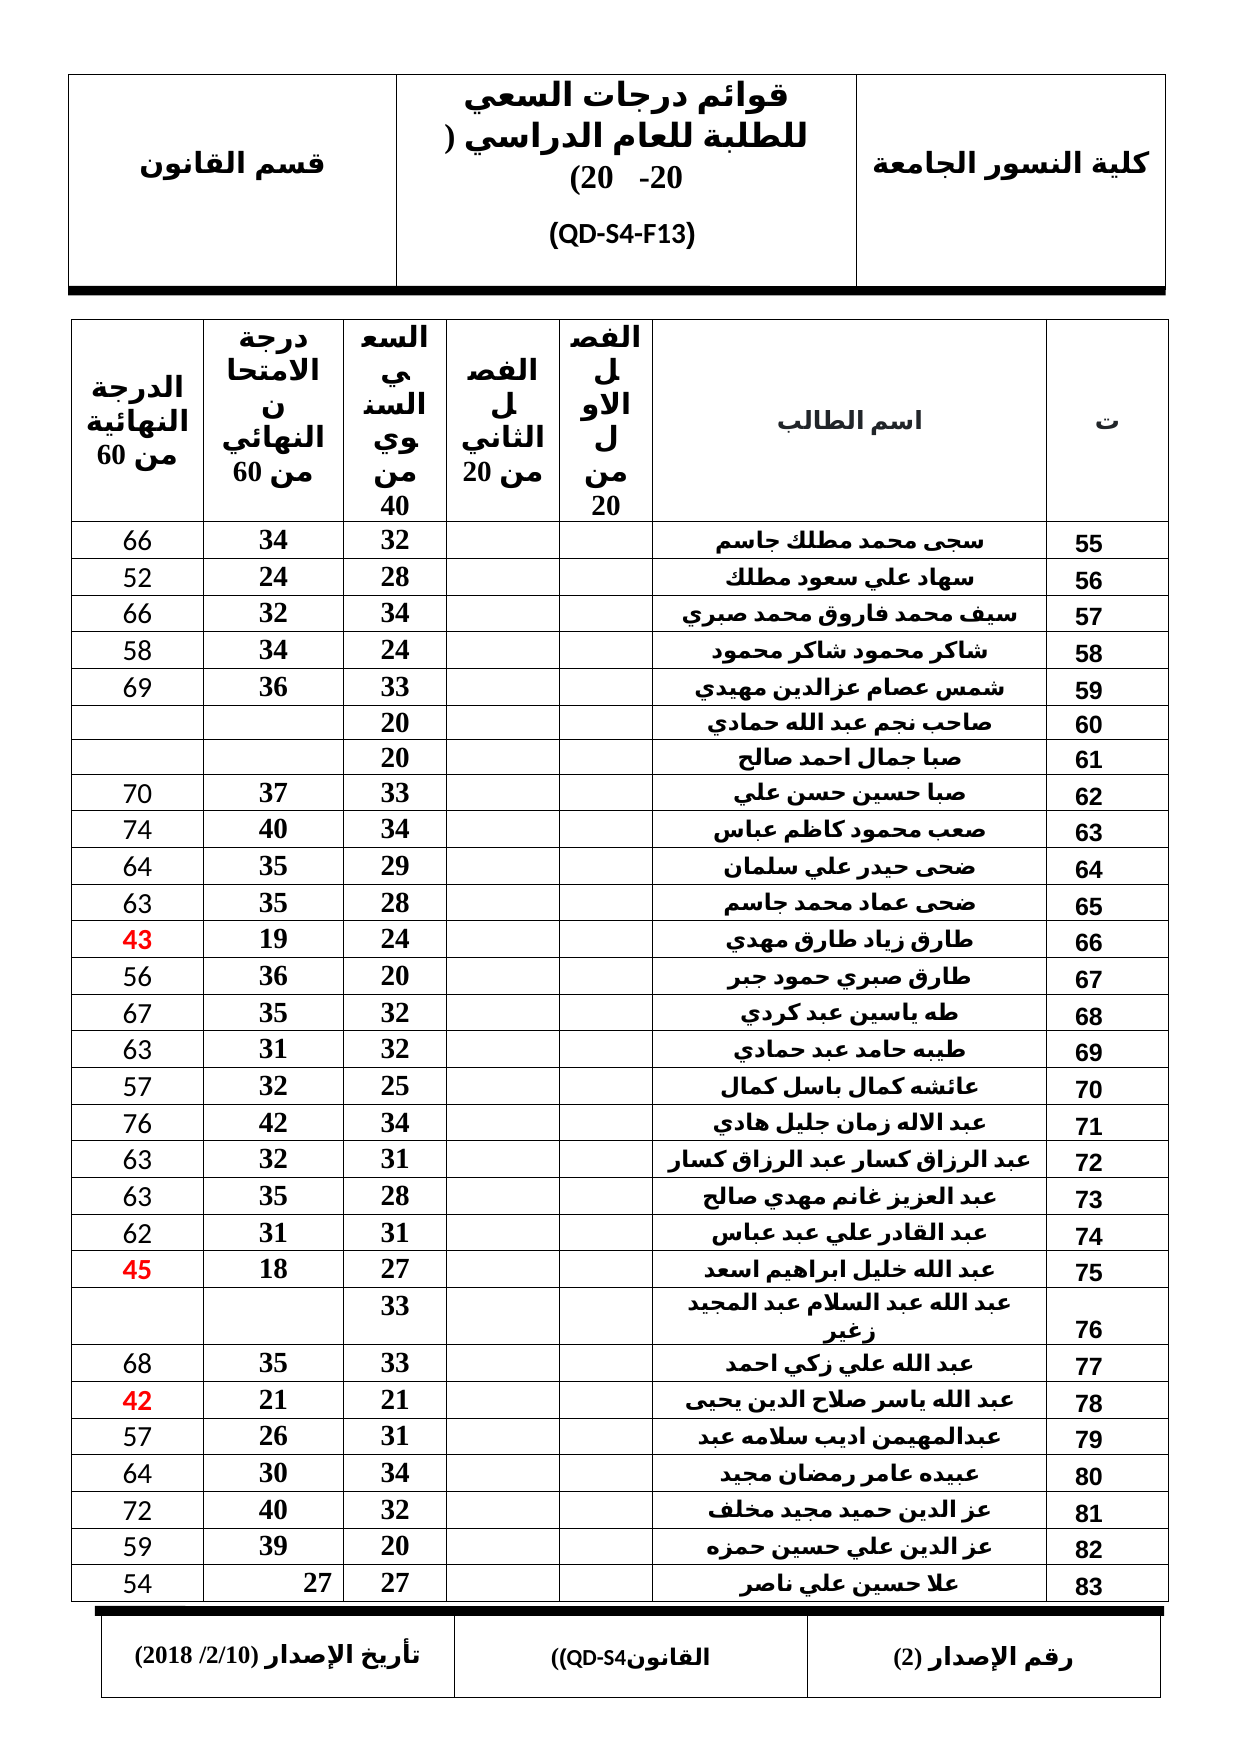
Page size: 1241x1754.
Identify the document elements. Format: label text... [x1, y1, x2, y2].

table_cell 19 [204, 921, 343, 957]
table_cell [447, 596, 559, 631]
table_cell 18 [204, 1251, 343, 1287]
table_cell 36 [204, 958, 343, 994]
table_cell [447, 848, 559, 884]
table_cell عز الدين علي حسين حمزه [653, 1529, 1046, 1564]
table_cell 52 [72, 559, 203, 594]
table_cell [447, 522, 559, 558]
table_cell 72 [1047, 1141, 1168, 1177]
table_cell عبد الرزاق كسار عبد الرزاق كسار [653, 1141, 1046, 1177]
table_cell 63 [72, 1178, 203, 1214]
table_cell عبدالمهيمن اديب سلامه عبد [653, 1419, 1046, 1454]
table_cell 27 [344, 1251, 446, 1287]
table_cell 69 [1047, 1031, 1168, 1067]
table_cell [447, 1105, 559, 1140]
table_cell 29 [344, 848, 446, 884]
table_cell [560, 1068, 652, 1104]
table_cell 24 [204, 559, 343, 594]
table_header ت [1047, 320, 1168, 521]
table_cell 26 [204, 1419, 343, 1454]
table_cell عبد الله علي زكي احمد [653, 1345, 1046, 1381]
table_cell 24 [344, 921, 446, 957]
table_cell [447, 559, 559, 594]
table_cell 34 [344, 811, 446, 847]
table_cell [560, 1105, 652, 1140]
table_cell عبد الاله زمان جليل هادي [653, 1105, 1046, 1140]
table_cell عز الدين حميد مجيد مخلف [653, 1492, 1046, 1527]
table_cell 27 [344, 1565, 446, 1601]
table_cell [447, 995, 559, 1030]
table_cell علا حسين علي ناصر [653, 1565, 1046, 1601]
table_cell 32 [344, 1031, 446, 1067]
table_cell [204, 706, 343, 739]
table_cell 33 [344, 775, 446, 810]
table_cell عبيده عامر رمضان مجيد [653, 1455, 1046, 1491]
table_cell [447, 1141, 559, 1177]
table_cell 67 [72, 995, 203, 1030]
table_header الفصل الثاني من 20 [447, 320, 559, 521]
table_cell 79 [1047, 1419, 1168, 1454]
table_cell [447, 958, 559, 994]
table_cell 69 [72, 669, 203, 704]
table_cell [560, 1288, 652, 1344]
table_cell [447, 1382, 559, 1417]
table_cell [447, 811, 559, 847]
table_cell 76 [72, 1105, 203, 1140]
table_cell [560, 522, 652, 558]
table_cell 31 [204, 1031, 343, 1067]
table_cell [560, 1382, 652, 1417]
table_cell 70 [1047, 1068, 1168, 1104]
table_cell 57 [72, 1419, 203, 1454]
table_cell 33 [344, 1288, 446, 1344]
table_cell 36 [204, 669, 343, 704]
table_cell 21 [344, 1382, 446, 1417]
table_cell 30 [204, 1455, 343, 1491]
table_cell سهاد علي سعود مطلك [653, 559, 1046, 594]
table_cell [447, 632, 559, 668]
table_cell [560, 1141, 652, 1177]
table_cell [72, 1288, 203, 1344]
table_cell 58 [72, 632, 203, 668]
table_cell 34 [344, 596, 446, 631]
table_cell [560, 706, 652, 739]
table_cell [447, 1178, 559, 1214]
table_cell [447, 1492, 559, 1527]
table_cell [447, 1529, 559, 1564]
table_cell 35 [204, 885, 343, 920]
table_cell 63 [72, 885, 203, 920]
table_cell 33 [344, 669, 446, 704]
table_cell 77 [1047, 1345, 1168, 1381]
table_cell 20 [344, 740, 446, 774]
table_cell طارق صبري حمود جبر [653, 958, 1046, 994]
table_cell 63 [72, 1141, 203, 1177]
table_cell 28 [344, 559, 446, 594]
table_cell طيبه حامد عبد حمادي [653, 1031, 1046, 1067]
table_cell 32 [344, 995, 446, 1030]
table_cell صبا جمال احمد صالح [653, 740, 1046, 774]
table_cell 56 [1047, 559, 1168, 594]
table_cell [560, 921, 652, 957]
table_cell [560, 1492, 652, 1527]
table_cell 68 [72, 1345, 203, 1381]
table_cell [560, 885, 652, 920]
table_cell 28 [344, 885, 446, 920]
table_cell 32 [204, 596, 343, 631]
table_cell [560, 1031, 652, 1067]
table_cell سجى محمد مطلك جاسم [653, 522, 1046, 558]
table_cell 64 [1047, 848, 1168, 884]
table_cell 40 [204, 811, 343, 847]
table_cell 55 [1047, 522, 1168, 558]
table_cell [560, 811, 652, 847]
table_cell 35 [204, 848, 343, 884]
table_cell عبد الله عبد السلام عبد المجيد زغير [653, 1288, 1046, 1344]
table_cell طه ياسين عبد كردي [653, 995, 1046, 1030]
table_cell 59 [1047, 669, 1168, 704]
table_cell 62 [1047, 775, 1168, 810]
table_cell [560, 1455, 652, 1491]
table_cell 62 [72, 1215, 203, 1250]
table_cell 20 [344, 706, 446, 739]
table_cell 82 [1047, 1529, 1168, 1564]
table_cell 45 [72, 1251, 203, 1287]
table_cell [560, 740, 652, 774]
table_cell 74 [1047, 1215, 1168, 1250]
table_cell [560, 1419, 652, 1454]
table_cell [560, 1345, 652, 1381]
table_cell [560, 958, 652, 994]
table_cell [560, 848, 652, 884]
table_cell 64 [72, 1455, 203, 1491]
table_cell شاكر محمود شاكر محمود [653, 632, 1046, 668]
table_cell 34 [204, 632, 343, 668]
table_cell صبا حسين حسن علي [653, 775, 1046, 810]
table_header درجة الامتحان النهائي من 60 [204, 320, 343, 521]
table_cell [560, 669, 652, 704]
table_cell طارق زياد طارق مهدي [653, 921, 1046, 957]
table_header السعي السنوي من 40 [344, 320, 446, 521]
table_cell 35 [204, 1178, 343, 1214]
table_cell [560, 995, 652, 1030]
table_cell عبد الله خليل ابراهيم اسعد [653, 1251, 1046, 1287]
table_cell 83 [1047, 1565, 1168, 1601]
table_cell 57 [1047, 596, 1168, 631]
table_cell 34 [344, 1455, 446, 1491]
table_cell 31 [344, 1141, 446, 1177]
table_cell 67 [1047, 958, 1168, 994]
table_cell 43 [72, 921, 203, 957]
table_cell صاحب نجم عبد الله حمادي [653, 706, 1046, 739]
table_cell [447, 1419, 559, 1454]
table_cell [204, 1288, 343, 1344]
table_cell [447, 706, 559, 739]
table_cell 31 [204, 1215, 343, 1250]
table_cell [447, 775, 559, 810]
table_cell 54 [72, 1565, 203, 1601]
table_cell سيف محمد فاروق محمد صبري [653, 596, 1046, 631]
table_cell 66 [72, 596, 203, 631]
table_cell 76 [1047, 1288, 1168, 1344]
table_cell [560, 1251, 652, 1287]
table_cell 78 [1047, 1382, 1168, 1417]
table_cell 35 [204, 995, 343, 1030]
table_cell عبد القادر علي عبد عباس [653, 1215, 1046, 1250]
table_cell 75 [1047, 1251, 1168, 1287]
table_cell [447, 1031, 559, 1067]
table_cell 27 [204, 1565, 343, 1601]
table_cell 25 [344, 1068, 446, 1104]
table_cell [560, 1178, 652, 1214]
table_cell [72, 706, 203, 739]
table_cell 71 [1047, 1105, 1168, 1140]
table_cell 61 [1047, 740, 1168, 774]
table_cell 28 [344, 1178, 446, 1214]
table_cell 74 [72, 811, 203, 847]
table_cell 21 [204, 1382, 343, 1417]
table_cell 42 [72, 1382, 203, 1417]
table_cell شمس عصام عزالدين مهيدي [653, 669, 1046, 704]
table_cell 34 [344, 1105, 446, 1140]
table_cell 33 [344, 1345, 446, 1381]
table_cell 70 [72, 775, 203, 810]
table_cell 58 [1047, 632, 1168, 668]
table_cell 24 [344, 632, 446, 668]
table_cell 60 [1047, 706, 1168, 739]
table_cell عبد العزيز غانم مهدي صالح [653, 1178, 1046, 1214]
table_header اسم الطالب [653, 320, 1046, 521]
table_cell 32 [344, 1492, 446, 1527]
table_cell 42 [204, 1105, 343, 1140]
table_cell 73 [1047, 1178, 1168, 1214]
table_cell [447, 1251, 559, 1287]
table_cell 63 [1047, 811, 1168, 847]
table_cell 64 [72, 848, 203, 884]
table_cell [560, 1215, 652, 1250]
table_cell 20 [344, 958, 446, 994]
table_cell 35 [204, 1345, 343, 1381]
table_cell [560, 559, 652, 594]
table_cell [447, 921, 559, 957]
table_cell 59 [72, 1529, 203, 1564]
table_cell 34 [204, 522, 343, 558]
table_cell 32 [204, 1141, 343, 1177]
table_cell [447, 740, 559, 774]
table_cell [447, 1455, 559, 1491]
table_cell 72 [72, 1492, 203, 1527]
table_cell [447, 1565, 559, 1601]
table_cell [560, 1529, 652, 1564]
table_header الفصل الاول من 20 [560, 320, 652, 521]
table_cell 31 [344, 1419, 446, 1454]
table_cell ضحى عماد محمد جاسم [653, 885, 1046, 920]
table_cell [204, 740, 343, 774]
table_cell 81 [1047, 1492, 1168, 1527]
table_cell [560, 1565, 652, 1601]
table_cell [447, 1345, 559, 1381]
table_cell عائشه كمال باسل كمال [653, 1068, 1046, 1104]
table_cell [447, 885, 559, 920]
table_cell ضحى حيدر علي سلمان [653, 848, 1046, 884]
table_cell [560, 775, 652, 810]
table_cell 40 [204, 1492, 343, 1527]
table_cell 37 [204, 775, 343, 810]
table_cell 57 [72, 1068, 203, 1104]
table_cell 66 [1047, 921, 1168, 957]
table_cell [447, 1215, 559, 1250]
table_cell [560, 596, 652, 631]
table_cell 39 [204, 1529, 343, 1564]
table_cell 80 [1047, 1455, 1168, 1491]
table_cell صعب محمود كاظم عباس [653, 811, 1046, 847]
table_cell 20 [344, 1529, 446, 1564]
table_cell [560, 632, 652, 668]
table_cell [447, 669, 559, 704]
table_cell 31 [344, 1215, 446, 1250]
table_header الدرجة النهائية من 60 [72, 320, 203, 521]
table_cell عبد الله ياسر صلاح الدين يحيى [653, 1382, 1046, 1417]
table_cell 66 [72, 522, 203, 558]
table_cell [447, 1068, 559, 1104]
table_cell 63 [72, 1031, 203, 1067]
table_cell [72, 740, 203, 774]
table_cell [447, 1288, 559, 1344]
table_cell 32 [344, 522, 446, 558]
table_cell 68 [1047, 995, 1168, 1030]
table_cell 65 [1047, 885, 1168, 920]
table_cell 56 [72, 958, 203, 994]
table_cell 32 [204, 1068, 343, 1104]
